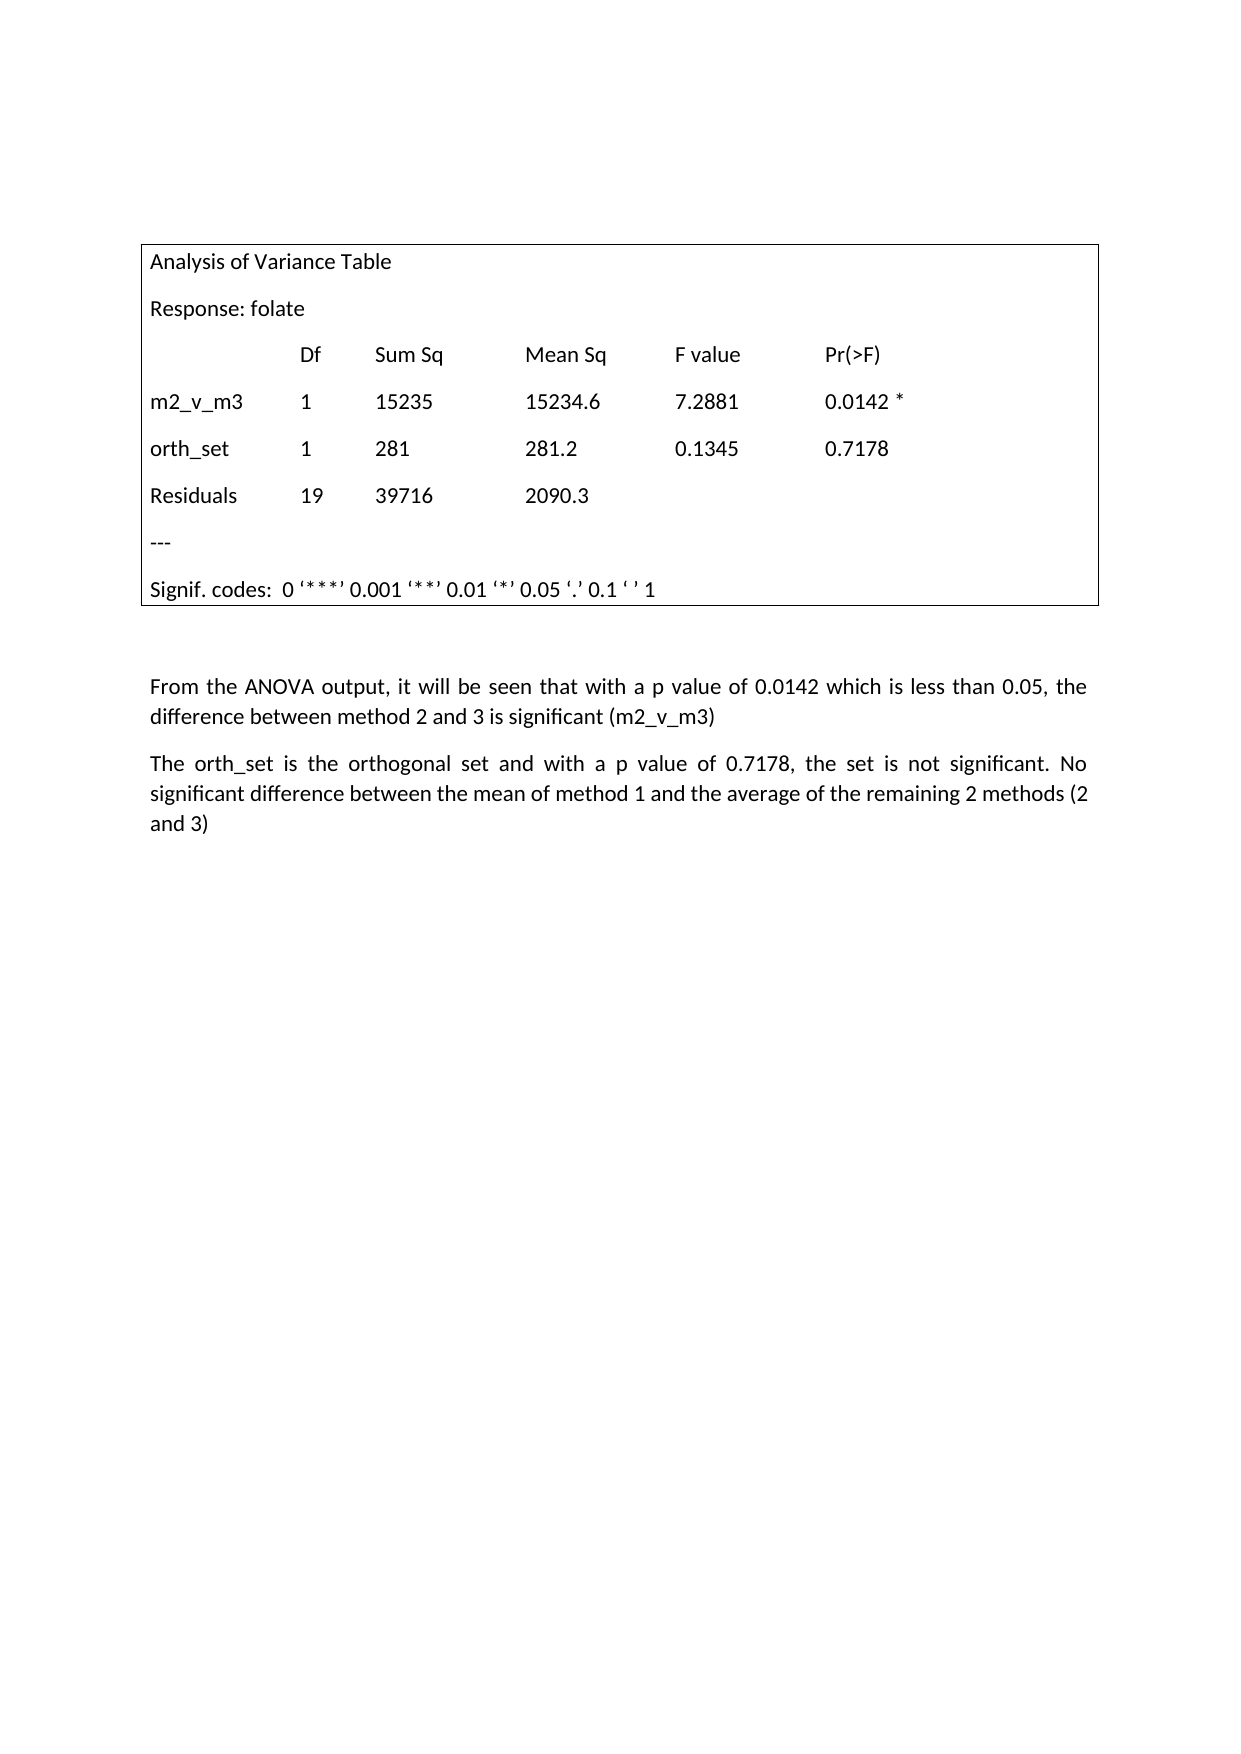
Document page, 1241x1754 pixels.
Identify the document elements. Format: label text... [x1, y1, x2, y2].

text The orth_set is the orthogonal set and with a p value of 0.7178, the set is not significant. No significant difference between the mean of method 1 and the average of the remaining 2 methods (2 and 3) [150, 749, 1090, 837]
text Response: folate [142, 291, 1098, 322]
text From the ANOVA output, it will be seen that with a p value of 0.0142 which is less than 0.05, the difference between method 2 and 3 is significant (m2_v_m3) [150, 672, 1090, 730]
text Df Sum Sq Mean Sq F value Pr(>F) [142, 337, 1098, 369]
text orth_set 1 281 281.2 0.1345 0.7178 [142, 431, 1098, 462]
text Residuals 19 39716 2090.3 [142, 478, 1098, 509]
text m2_v_m3 1 15235 15234.6 7.2881 0.0142 * [142, 384, 1098, 416]
text --- [142, 525, 1098, 556]
text Signif. codes: 0 ‘***’ 0.001 ‘**’ 0.01 ‘*’ 0.05 ‘.’ 0.1 ‘ ’ 1 [142, 572, 1098, 605]
text Analysis of Variance Table [142, 245, 1098, 275]
